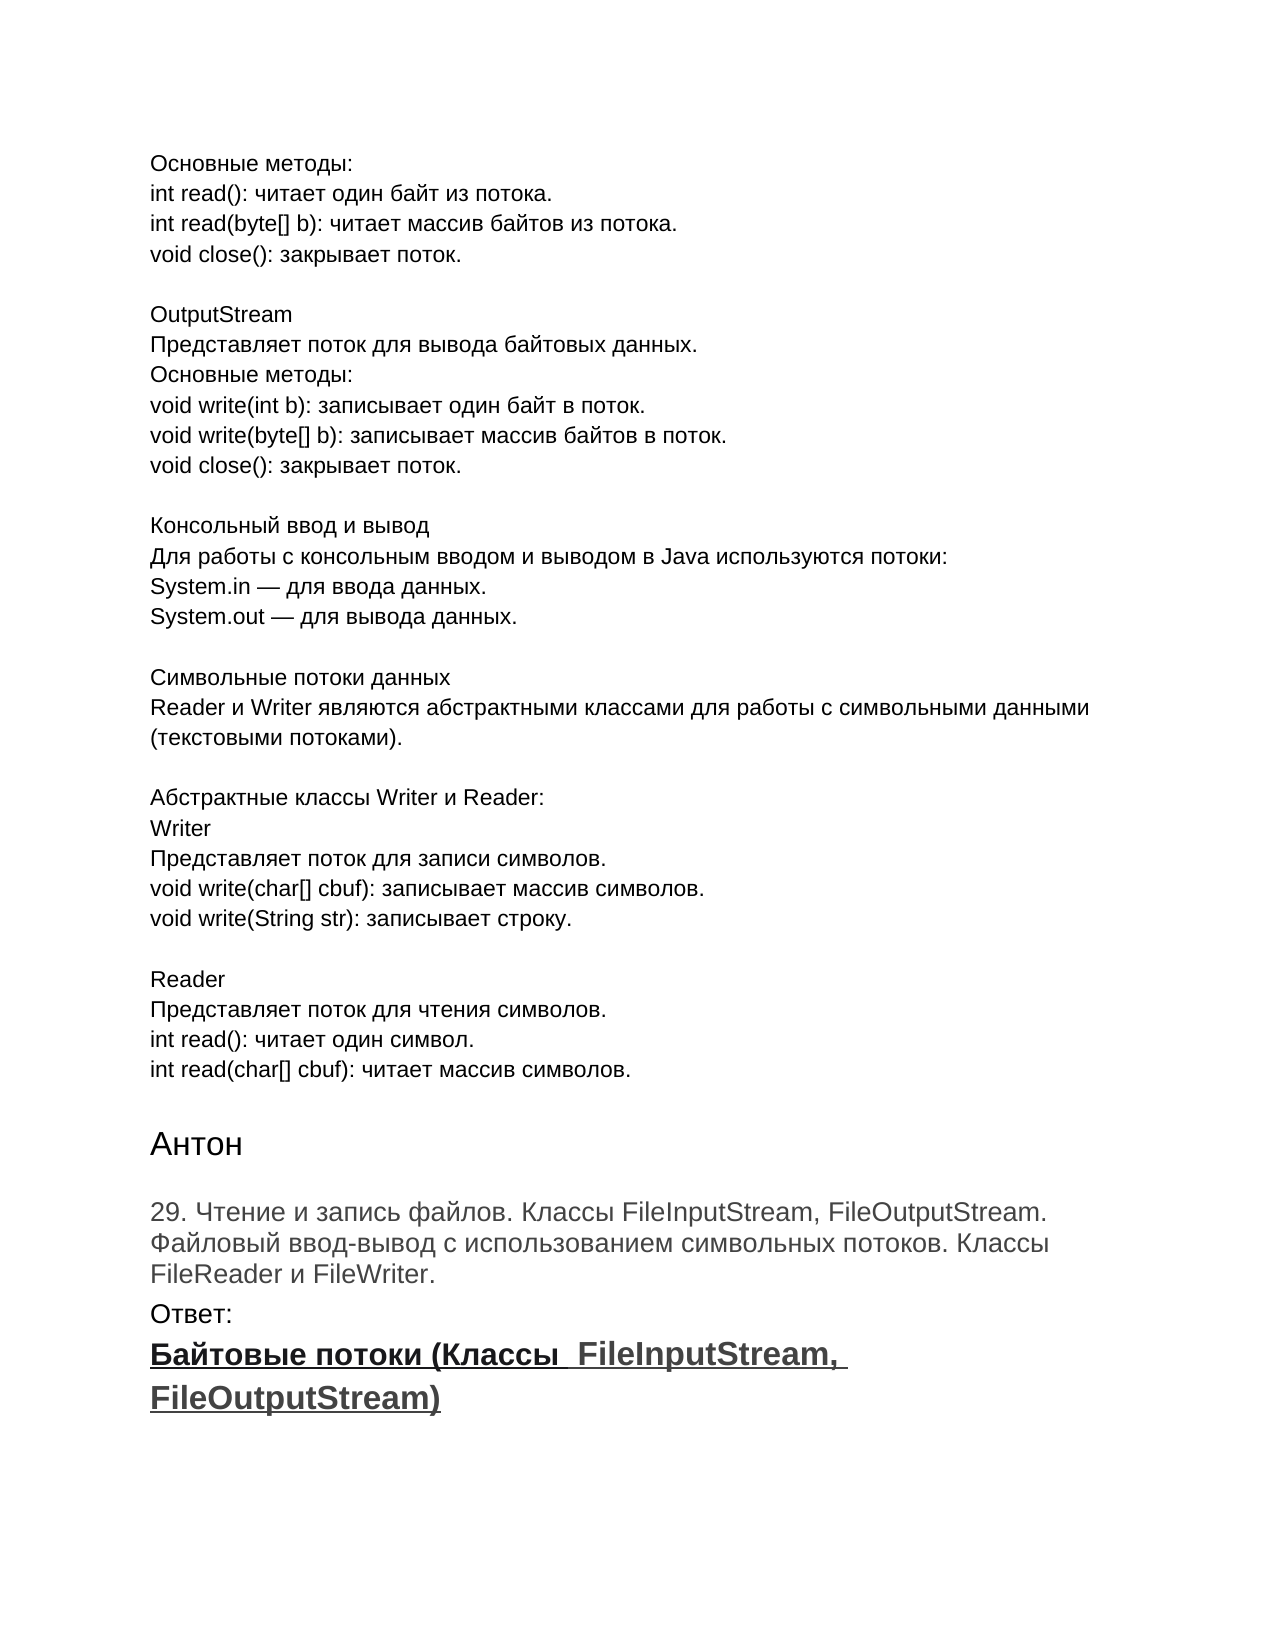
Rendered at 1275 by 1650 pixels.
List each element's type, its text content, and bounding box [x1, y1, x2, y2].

text int read(): читает один байт из потока. [150, 180, 1125, 207]
text Представляет поток для вывода байтовых данных. [150, 331, 1125, 358]
text int read(): читает один символ. [150, 1026, 1125, 1052]
text OutputStream [150, 301, 1125, 327]
text int read(char[] cbuf): читает массив символов. [150, 1056, 1125, 1083]
text void write(char[] cbuf): записывает массив символов. [150, 875, 1125, 901]
text Основные методы: [150, 361, 1125, 388]
text Writer [150, 814, 1125, 841]
text int read(byte[] b): читает массив байтов из потока. [150, 210, 1125, 237]
subtitle Антон [150, 1124, 1125, 1162]
text void close(): закрывает поток. [150, 452, 1125, 478]
text Представляет поток для записи символов. [150, 845, 1125, 871]
text void write(String str): записывает строку. [150, 905, 1125, 932]
text void close(): закрывает поток. [150, 241, 1125, 267]
subtitle 29. Чтение и запись файлов. Классы FileInputStream, FileOutputStream. Файловый ввод-вывод с использованием символьных потоков. Классы FileReader и FileWriter. [150, 1196, 1125, 1289]
text System.out — для вывода данных. [150, 603, 1125, 629]
text Ответ: [150, 1298, 1125, 1329]
text void write(int b): записывает один байт в поток. [150, 392, 1125, 418]
text System.in — для ввода данных. [150, 573, 1125, 599]
text Основные методы: [150, 150, 1125, 176]
text Представляет поток для чтения символов. [150, 996, 1125, 1022]
text Консольный ввод и вывод [150, 512, 1125, 539]
text Байтовые потоки (Классы FileInputStream, FileOutputStream) [150, 1334, 1125, 1416]
text Символьные потоки данных [150, 663, 1125, 690]
text Reader и Writer являются абстрактными классами для работы с символьными данными (текстовыми потоками). [150, 694, 1125, 750]
text void write(byte[] b): записывает массив байтов в поток. [150, 422, 1125, 448]
text Reader [150, 966, 1125, 992]
text Абстрактные классы Writer и Reader: [150, 784, 1125, 811]
text Для работы с консольным вводом и выводом в Java используются потоки: [150, 543, 1125, 569]
